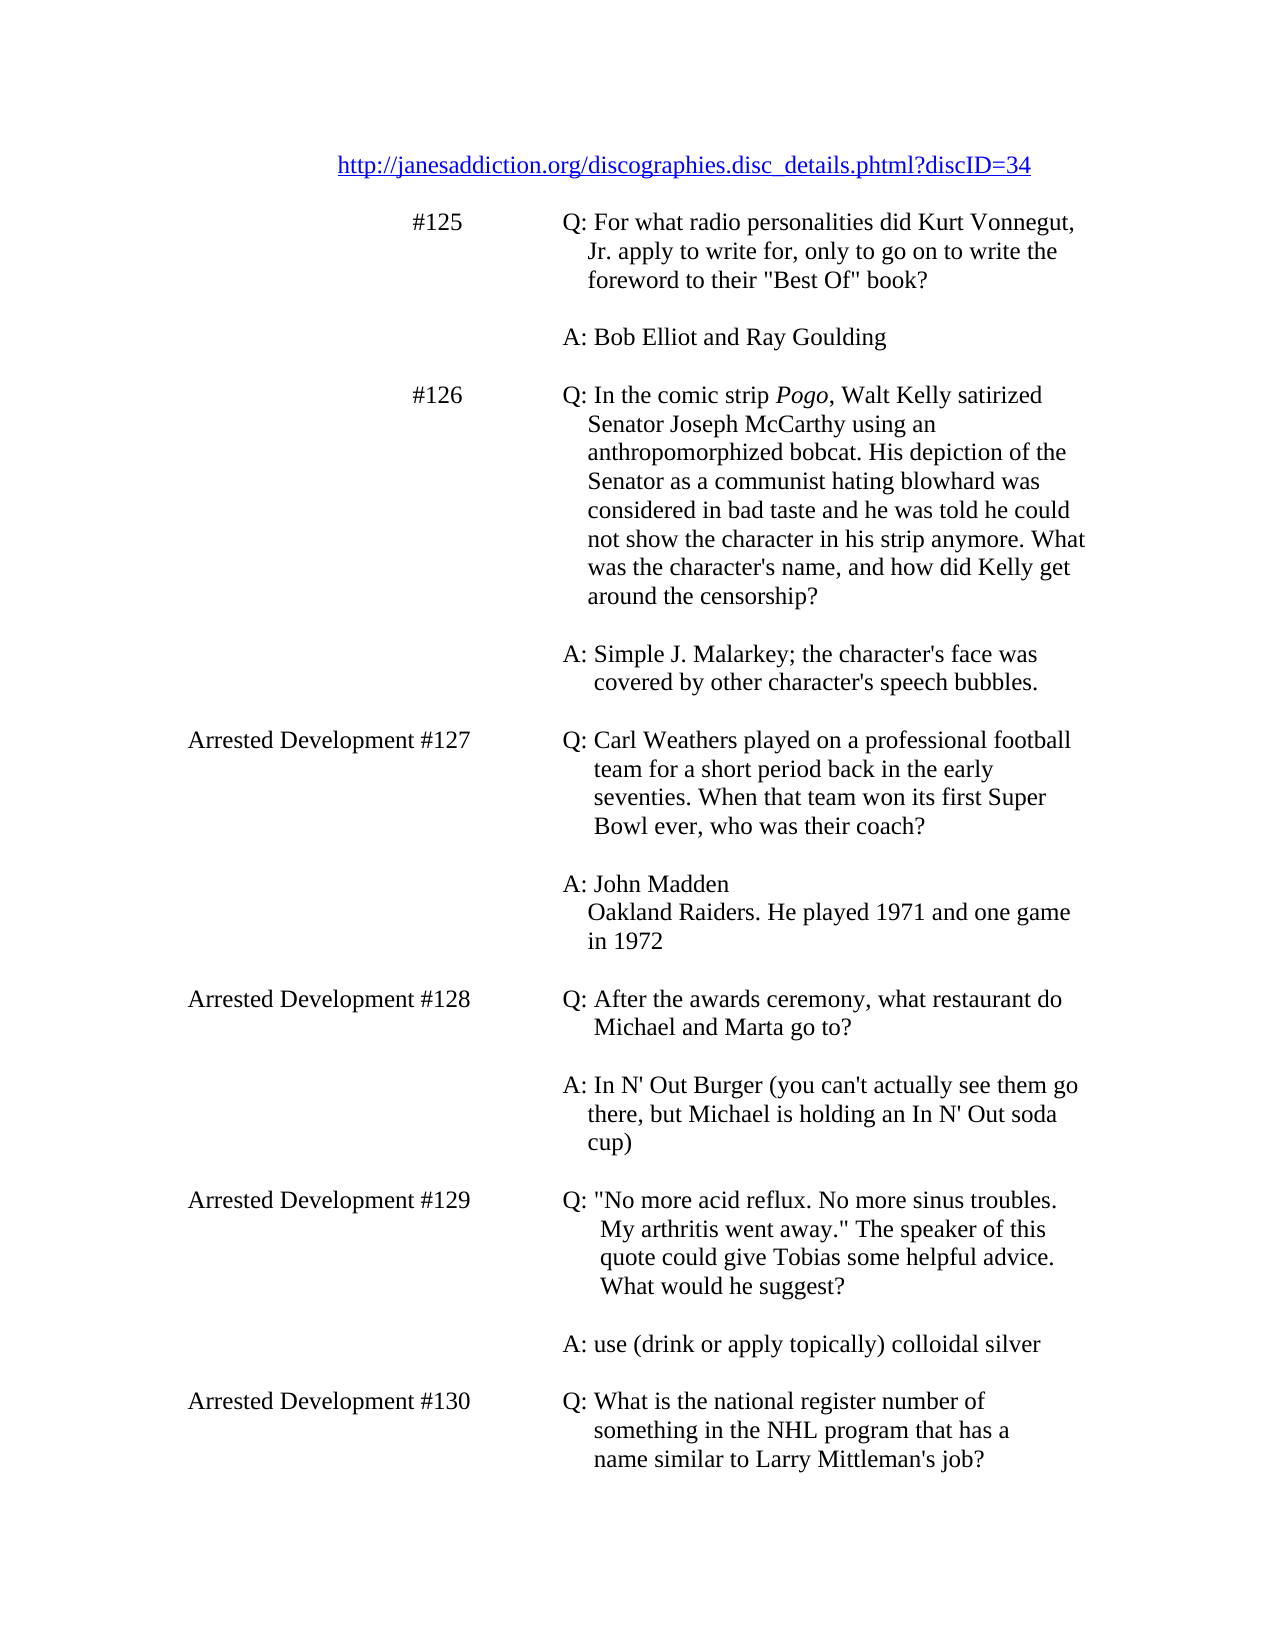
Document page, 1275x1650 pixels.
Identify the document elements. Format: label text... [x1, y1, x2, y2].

text Bowl ever, who was their coach? [187, 811, 1087, 840]
text A: use (drink or apply topically) colloidal silver [187, 1329, 1087, 1357]
text http://janesaddiction.org/discographies.disc_details.phtml?discID=34 [187, 150, 1087, 179]
text Arrested Development #130 Q: What is the national register number of [187, 1386, 1087, 1415]
text was the character's name, and how did Kelly get [187, 552, 1087, 581]
text anthropomorphized bobcat. His depiction of the [187, 437, 1087, 466]
text not show the character in his strip anymore. What [187, 524, 1087, 552]
text name similar to Larry Mittleman's job? [187, 1444, 1087, 1472]
text Arrested Development #127 Q: Carl Weathers played on a professional football [187, 725, 1087, 754]
text A: Bob Elliot and Ray Goulding [187, 322, 1087, 351]
text Michael and Marta go to? [187, 1012, 1087, 1041]
text around the censorship? [187, 581, 1087, 610]
text Arrested Development #128 Q: After the awards ceremony, what restaurant do [187, 984, 1087, 1012]
text team for a short period back in the early [187, 754, 1087, 782]
text A: In N' Out Burger (you can't actually see them go [187, 1070, 1087, 1099]
text something in the NHL program that has a [187, 1415, 1087, 1444]
text #125 Q: For what radio personalities did Kurt Vonnegut, [187, 207, 1087, 236]
text Jr. apply to write for, only to go on to write the [187, 236, 1087, 265]
text cup) [187, 1127, 1087, 1156]
text What would he suggest? [187, 1271, 1087, 1300]
text foreword to their "Best Of" book? [187, 265, 1087, 294]
text seventies. When that team won its first Super [187, 782, 1087, 811]
text A: Simple J. Malarkey; the character's face was [187, 639, 1087, 667]
text quote could give Tobias some helpful advice. [187, 1242, 1087, 1271]
text Arrested Development #129 Q: "No more acid reflux. No more sinus troubles. [187, 1185, 1087, 1214]
text Senator Joseph McCarthy using an [187, 409, 1087, 437]
text covered by other character's speech bubbles. [187, 667, 1087, 696]
text there, but Michael is holding an In N' Out soda [187, 1099, 1087, 1127]
text #126 Q: In the comic strip Pogo, Walt Kelly satirized [187, 380, 1087, 409]
text considered in bad taste and he was told he could [187, 495, 1087, 524]
text in 1972 [187, 926, 1087, 955]
text Oakland Raiders. He played 1971 and one game [187, 897, 1087, 926]
text My arthritis went away." The speaker of this [187, 1214, 1087, 1242]
text A: John Madden [187, 869, 1087, 897]
text Senator as a communist hating blowhard was [187, 466, 1087, 495]
